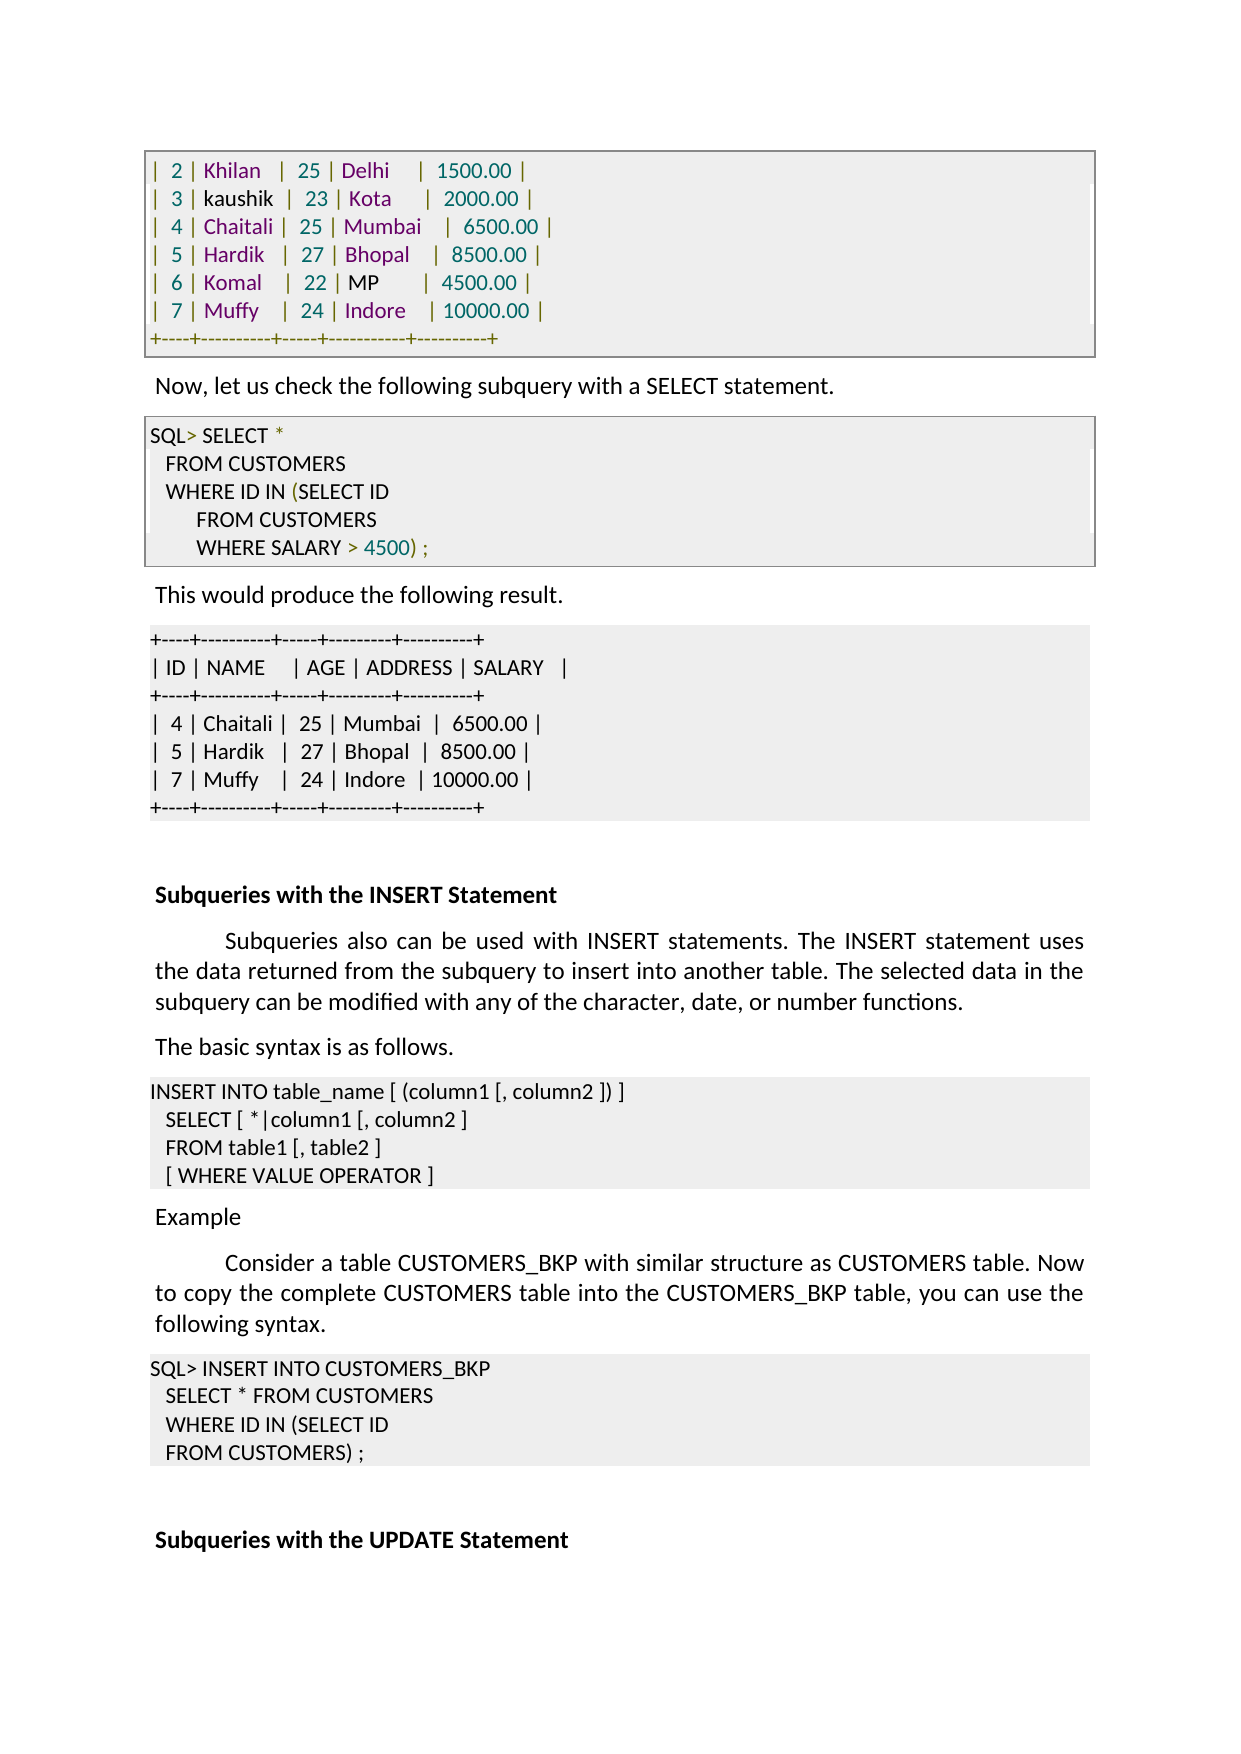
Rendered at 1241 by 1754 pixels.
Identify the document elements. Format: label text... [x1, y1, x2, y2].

text SQL> INSERT INTO CUSTOMERS_BKP [150, 1354, 1090, 1382]
text FROM table1 [, table2 ] [150, 1133, 1090, 1161]
text | 3 | kaushik | 23 | Kota | 2000.00 | [150, 184, 1090, 212]
text | ID | NAME | AGE | ADDRESS | SALARY | [150, 653, 1090, 681]
text +----+----------+-----+---------+----------+ [150, 625, 1090, 653]
text SELECT [ *|column1 [, column2 ] [150, 1105, 1090, 1133]
text INSERT INTO table_name [ (column1 [, column2 ]) ] [150, 1077, 1090, 1105]
text FROM CUSTOMERS) ; [150, 1438, 1090, 1466]
text | 4 | Chaitali | 25 | Mumbai | 6500.00 | [150, 709, 1090, 737]
text The basic syntax is as follows. [155, 1031, 1085, 1062]
text WHERE ID IN (SELECT ID [150, 477, 1090, 505]
text +----+----------+-----+---------+----------+ [150, 793, 1090, 821]
text +----+----------+-----+-----------+----------+ [146, 318, 1094, 356]
text | 4 | Chaitali | 25 | Mumbai | 6500.00 | [150, 212, 1090, 240]
text SQL> SELECT * [146, 417, 1094, 449]
text Subqueries with the UPDATE Statement [155, 1524, 1085, 1554]
text SELECT * FROM CUSTOMERS [150, 1382, 1090, 1410]
text | 7 | Muffy | 24 | Indore | 10000.00 | [150, 765, 1090, 793]
text WHERE SALARY > 4500) ; [146, 528, 1094, 566]
text | 7 | Muffy | 24 | Indore | 10000.00 | [150, 296, 1090, 318]
text | 6 | Komal | 22 | MP | 4500.00 | [150, 268, 1090, 296]
text | 5 | Hardik | 27 | Bhopal | 8500.00 | [150, 240, 1090, 268]
text WHERE ID IN (SELECT ID [150, 1410, 1090, 1438]
text This would produce the following result. [155, 580, 1085, 610]
text Subqueries with the INSERT Statement [155, 879, 1085, 910]
text FROM CUSTOMERS [150, 505, 1090, 528]
text [ WHERE VALUE OPERATOR ] [150, 1161, 1090, 1189]
text Now, let us check the following subquery with a SELECT statement. [155, 370, 1085, 401]
text FROM CUSTOMERS [150, 449, 1090, 477]
text Consider a table CUSTOMERS_BKP with similar structure as CUSTOMERS table. Now to copy the complete CUSTOMERS table into the CUSTOMERS_BKP table, you can use the following syntax. [155, 1247, 1085, 1339]
text Example [155, 1202, 1085, 1232]
text | 5 | Hardik | 27 | Bhopal | 8500.00 | [150, 737, 1090, 765]
text | 2 | Khilan | 25 | Delhi | 1500.00 | [146, 152, 1094, 184]
text +----+----------+-----+---------+----------+ [150, 681, 1090, 709]
text Subqueries also can be used with INSERT statements. The INSERT statement uses the data returned from the subquery to insert into another table. The selected data in the subquery can be modified with any of the character, date, or number functions. [155, 925, 1085, 1016]
